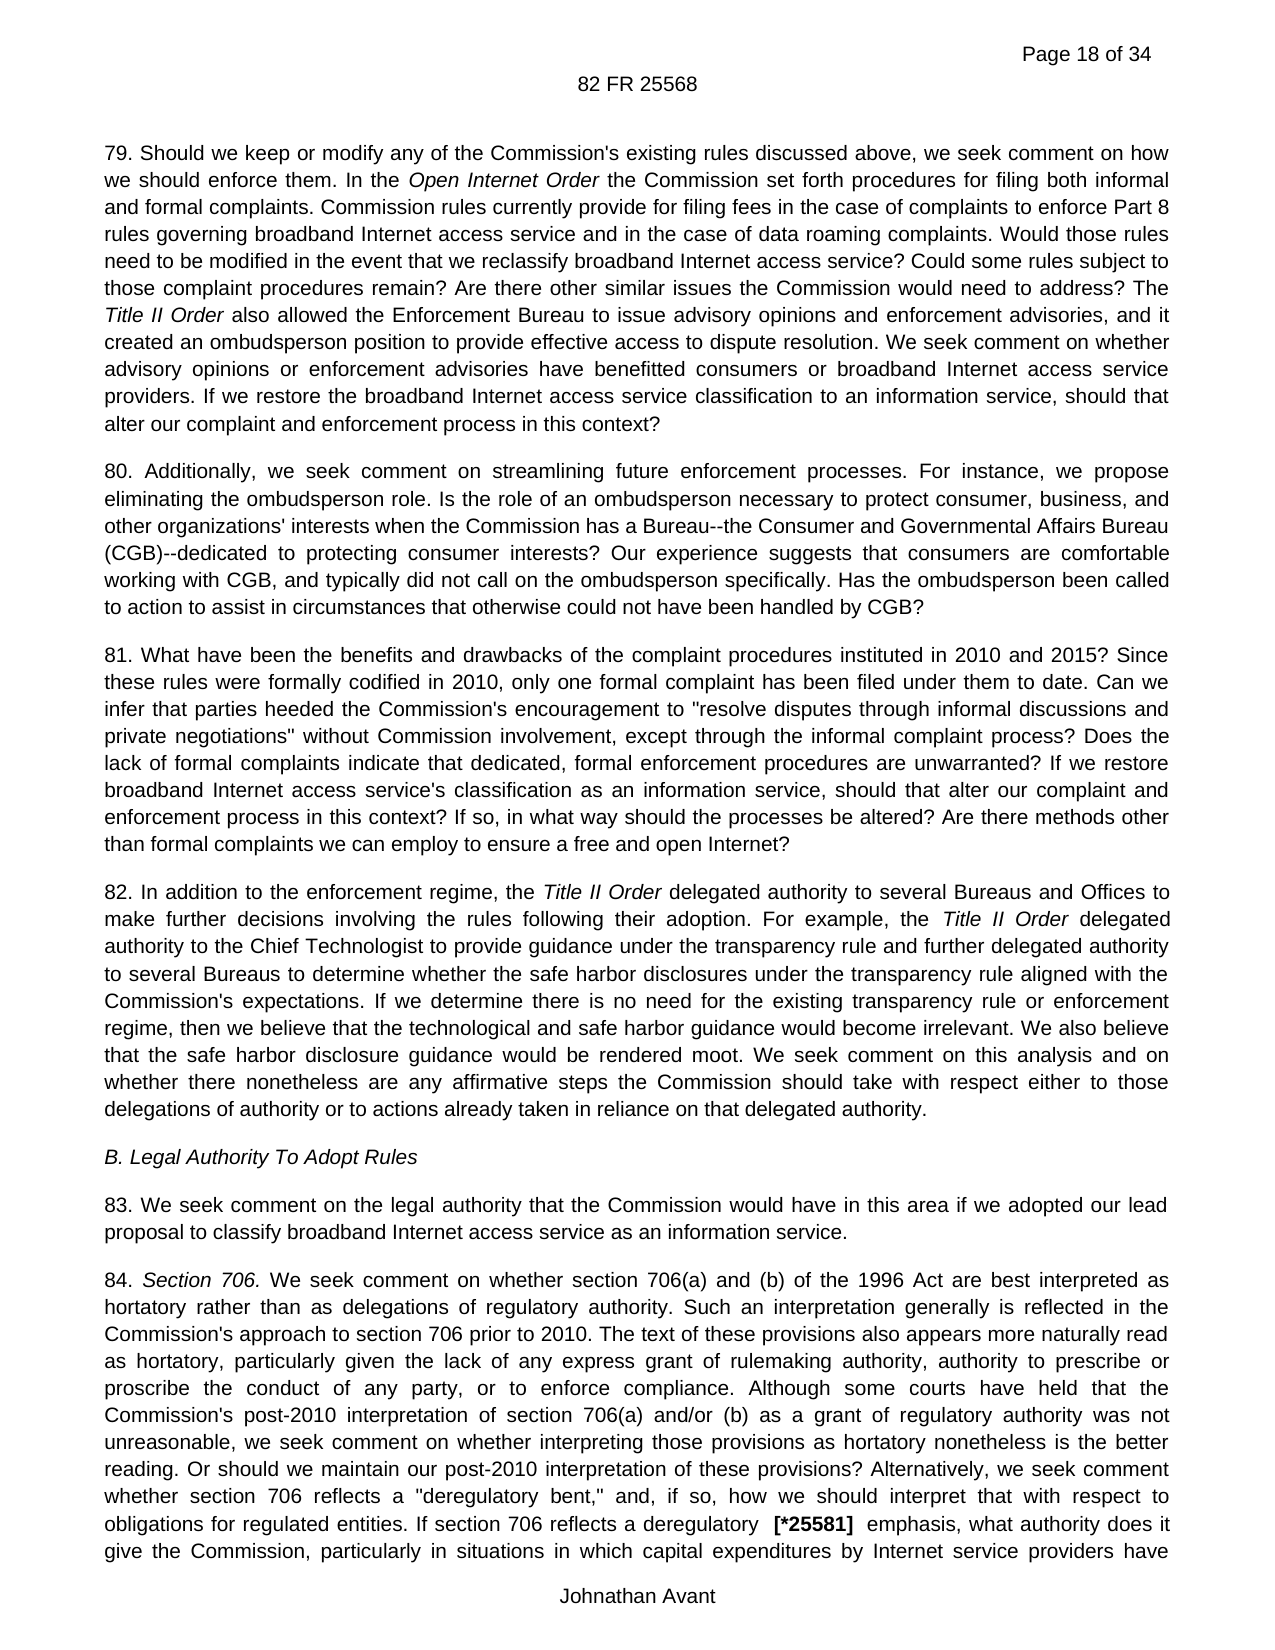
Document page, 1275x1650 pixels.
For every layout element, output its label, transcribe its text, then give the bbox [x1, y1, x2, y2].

text 82. In addition to the enforcement regime, the Title II Order delegated authority to several Bureaus and Offices to make further decisions involving the rules following their adoption. For example, the Title II Order delegated authority to the Chief Technologist to provide guidance under the transparency rule and further delegated authority to several Bureaus to determine whether the safe harbor disclosures under the transparency rule aligned with the Commission's expectations. If we determine there is no need for the existing transparency rule or enforcement regime, then we believe that the technological and safe harbor guidance would become irrelevant. We also believe that the safe harbor disclosure guidance would be rendered moot. We seek comment on this analysis and on whether there nonetheless are any affirmative steps the Commission should take with respect either to those delegations of authority or to actions already taken in reliance on that delegated authority. [104, 877, 1171, 1121]
text 80. Additionally, we seek comment on streamlining future enforcement processes. For instance, we propose eliminating the ombudsperson role. Is the role of an ombudsperson necessary to protect consumer, business, and other organizations' interests when the Commission has a Bureau--the Consumer and Governmental Affairs Bureau (CGB)--dedicated to protecting consumer interests? Our experience suggests that consumers are comfortable working with CGB, and typically did not call on the ombudsperson specifically. Has the ombudsperson been called to action to assist in circumstances that otherwise could not have been handled by CGB? [104, 456, 1171, 619]
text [104, 1264, 1171, 1562]
text 81. What have been the benefits and drawbacks of the complaint procedures instituted in 2010 and 2015? Since these rules were formally codified in 2010, only one formal complaint has been filed under them to date. Can we infer that parties heeded the Commission's encouragement to "resolve disputes through informal discussions and private negotiations" without Commission involvement, except through the informal complaint process? Does the lack of formal complaints indicate that dedicated, formal enforcement procedures are unwarranted? If we restore broadband Internet access service's classification as an information service, should that alter our complaint and enforcement process in this context? If so, in what way should the processes be altered? Are there methods other than formal complaints we can employ to ensure a free and open Internet? [104, 639, 1171, 856]
text B. Legal Authority To Adopt Rules [104, 1142, 1171, 1169]
text 83. We seek comment on the legal authority that the Commission would have in this area if we adopted our lead proposal to classify broadband Internet access service as an information service. [104, 1189, 1171, 1244]
text 79. Should we keep or modify any of the Commission's existing rules discussed above, we seek comment on how we should enforce them. In the Open Internet Order the Commission set forth procedures for filing both informal and formal complaints. Commission rules currently provide for filing fees in the case of complaints to enforce Part 8 rules governing broadband Internet access service and in the case of data roaming complaints. Would those rules need to be modified in the event that we reclassify broadband Internet access service? Could some rules subject to those complaint procedures remain? Are there other similar issues the Commission would need to address? The Title II Order also allowed the Enforcement Bureau to issue advisory opinions and enforcement advisories, and it created an ombudsperson position to provide effective access to dispute resolution. We seek comment on whether advisory opinions or enforcement advisories have benefitted consumers or broadband Internet access service providers. If we restore the broadband Internet access service classification to an information service, should that alter our complaint and enforcement process in this context? [104, 137, 1171, 435]
